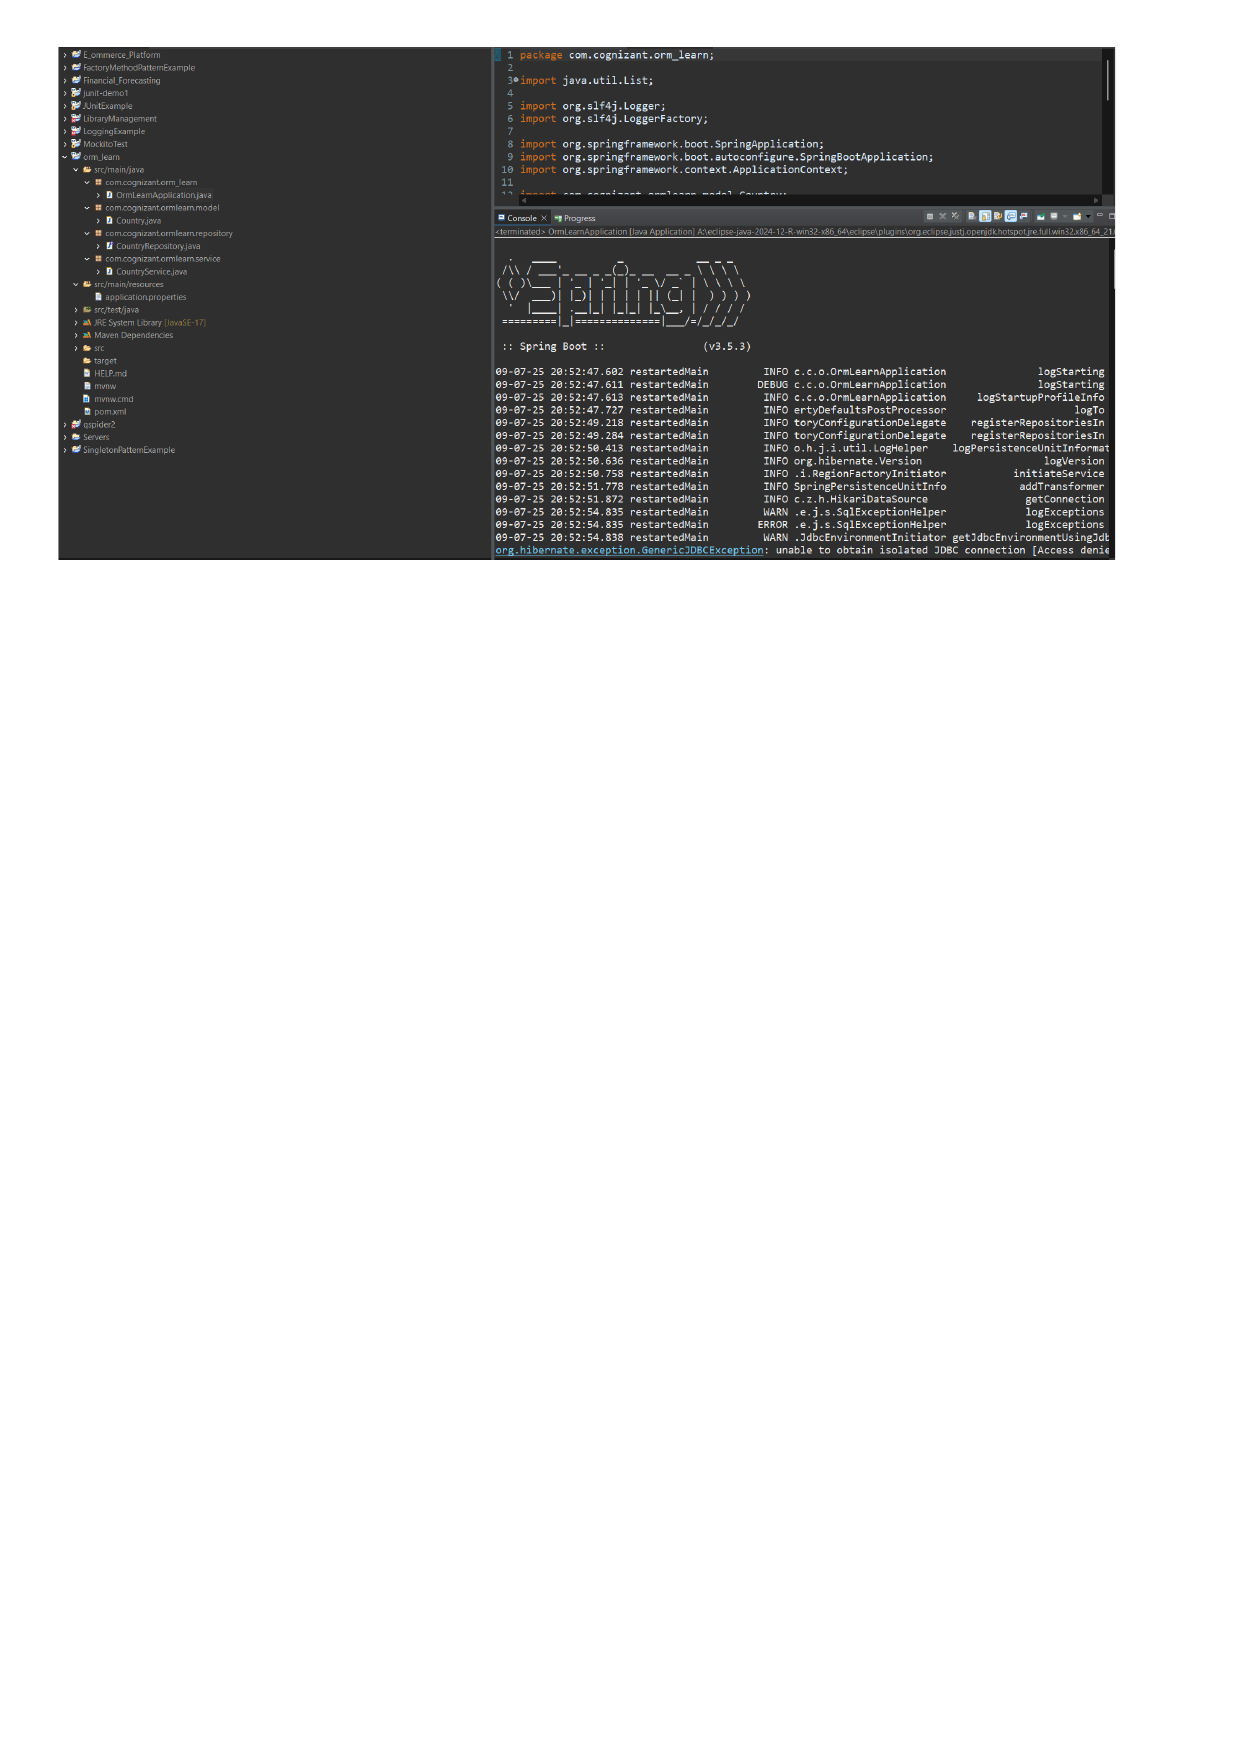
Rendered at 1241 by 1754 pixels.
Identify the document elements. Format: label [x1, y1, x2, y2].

picture [58, 47, 1116, 560]
